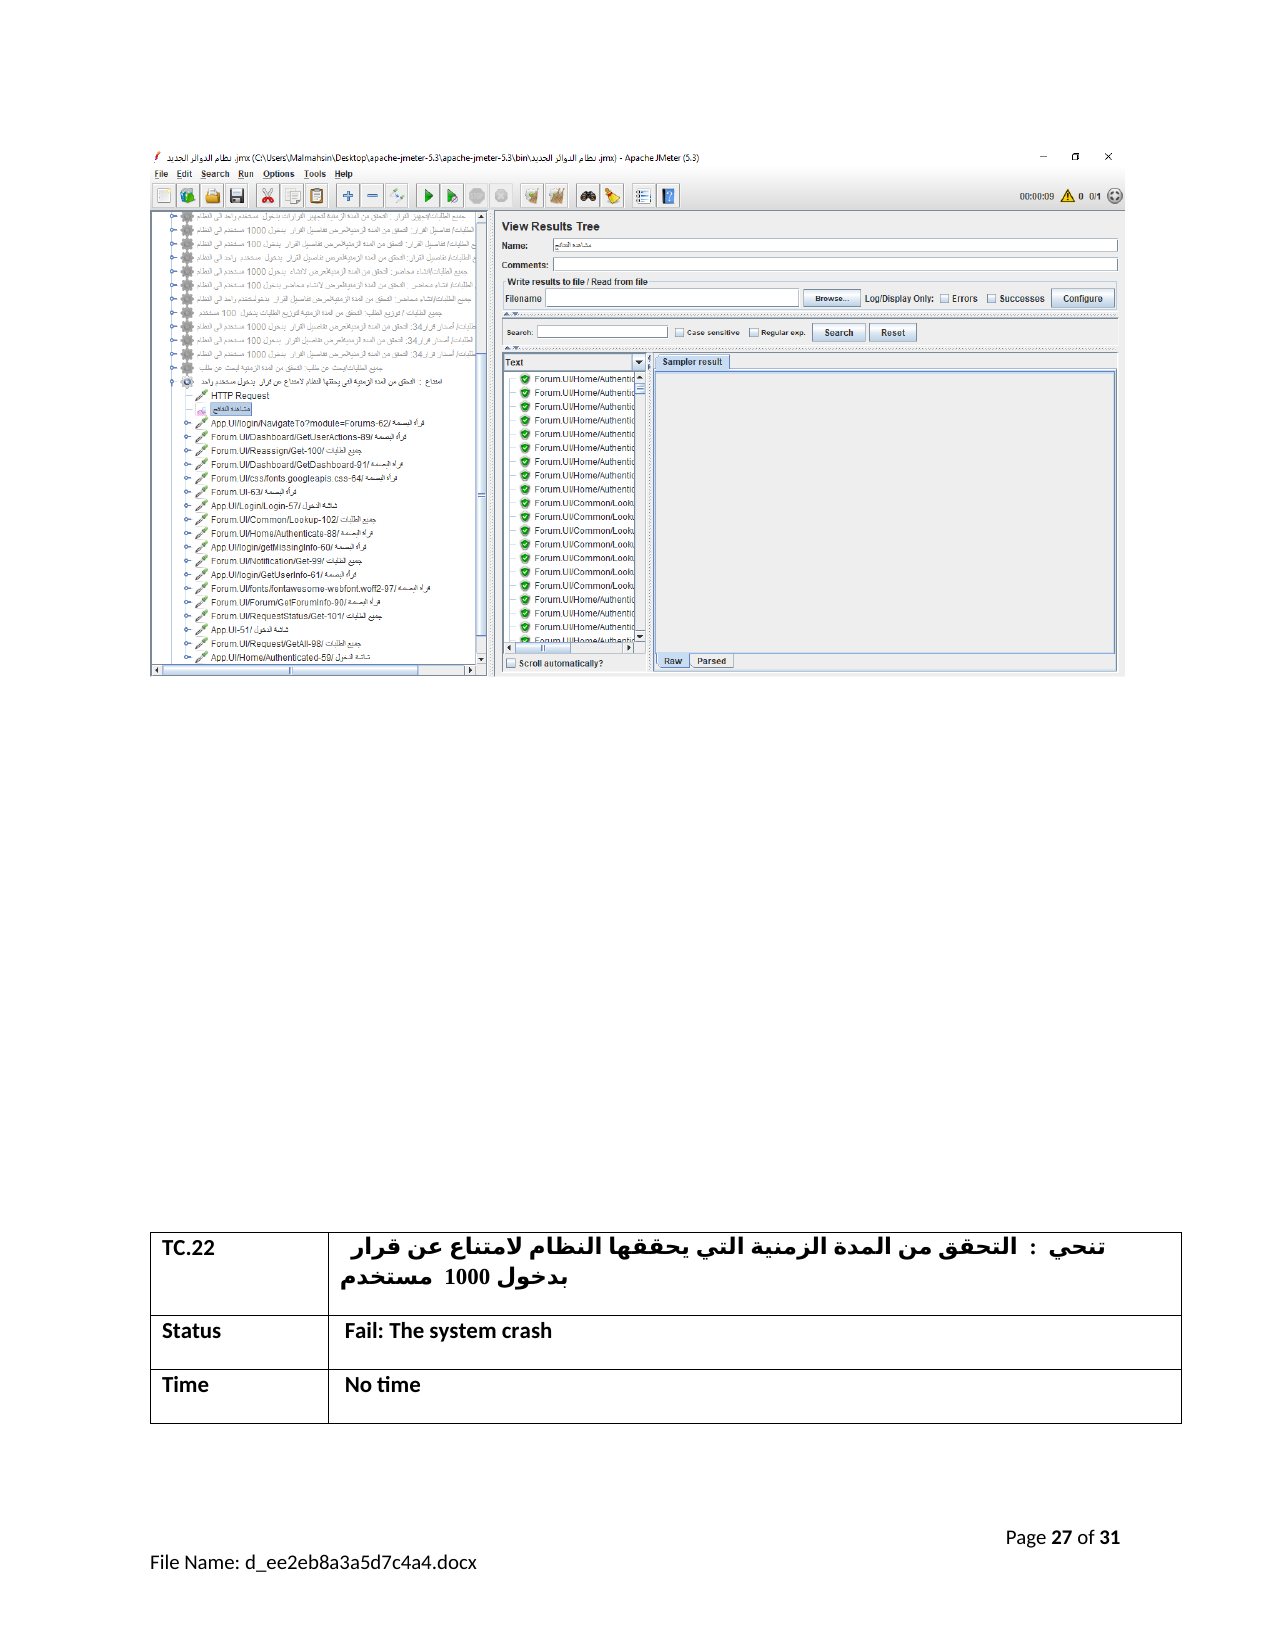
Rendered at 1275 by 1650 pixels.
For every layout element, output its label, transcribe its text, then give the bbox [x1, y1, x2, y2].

table_header تنحي : التحقق من المدة الزمنية التي يحققها النظام لامتناع عن قرار بدخول 1000 مستخدم [329, 1233, 1181, 1315]
picture [150, 150, 1125, 677]
table_cell Fail: The system crash [329, 1316, 1181, 1369]
table_header TC.22 [151, 1233, 328, 1315]
table_cell Time [151, 1370, 328, 1423]
table_cell Status [151, 1316, 328, 1369]
table_cell No time [329, 1370, 1181, 1423]
